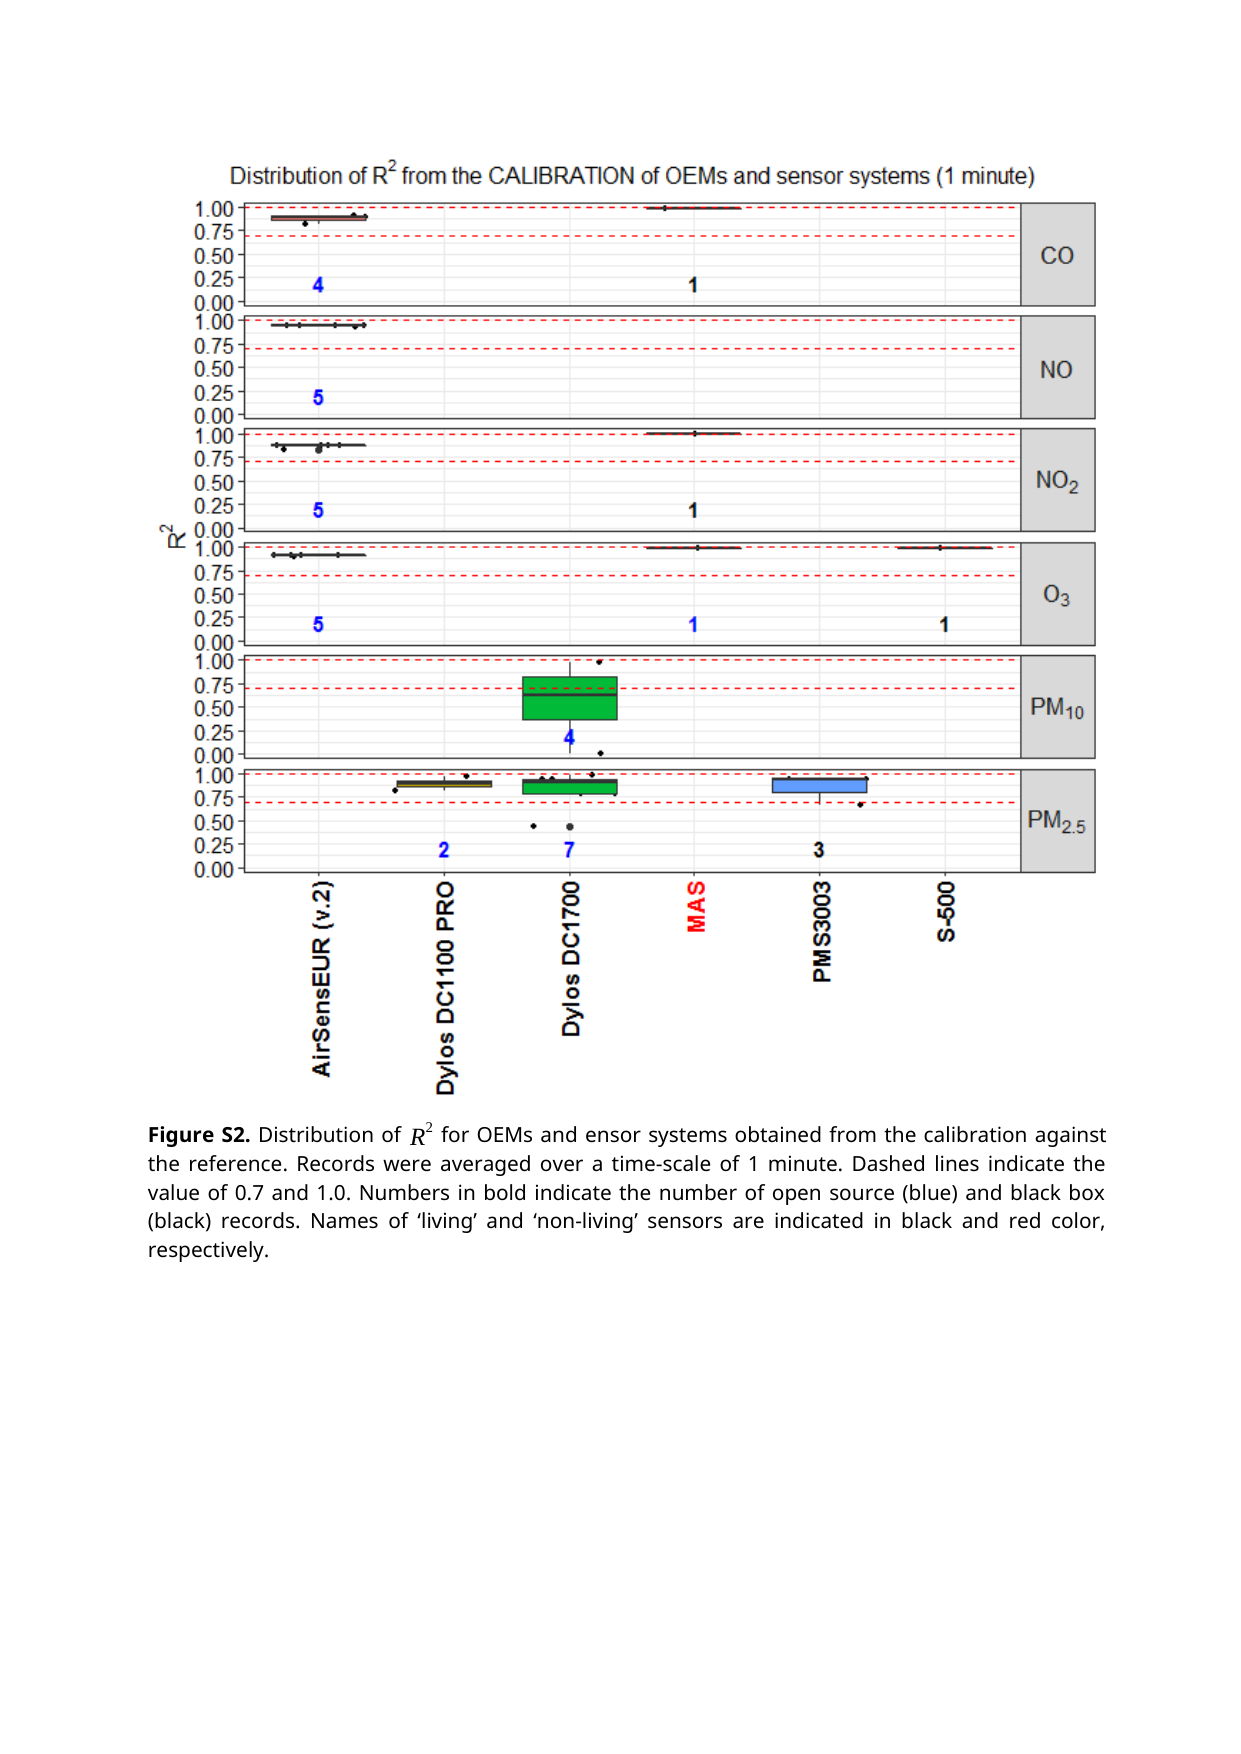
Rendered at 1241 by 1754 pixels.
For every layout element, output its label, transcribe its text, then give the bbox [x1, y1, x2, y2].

picture [147, 147, 1106, 1106]
text Figure S2. Distribution of for OEMs and ensor systems obtained from the calibration against the reference. Records were averaged over a time-scale of 1 minute. Dashed lines indicate the value of 0.7 and 1.0. Numbers in bold indicate the number of open source (blue) and black box (black) records. Names of ‘living’ and ‘non-living’ sensors are indicated in black and red color, respectively. [148, 1118, 1107, 1263]
